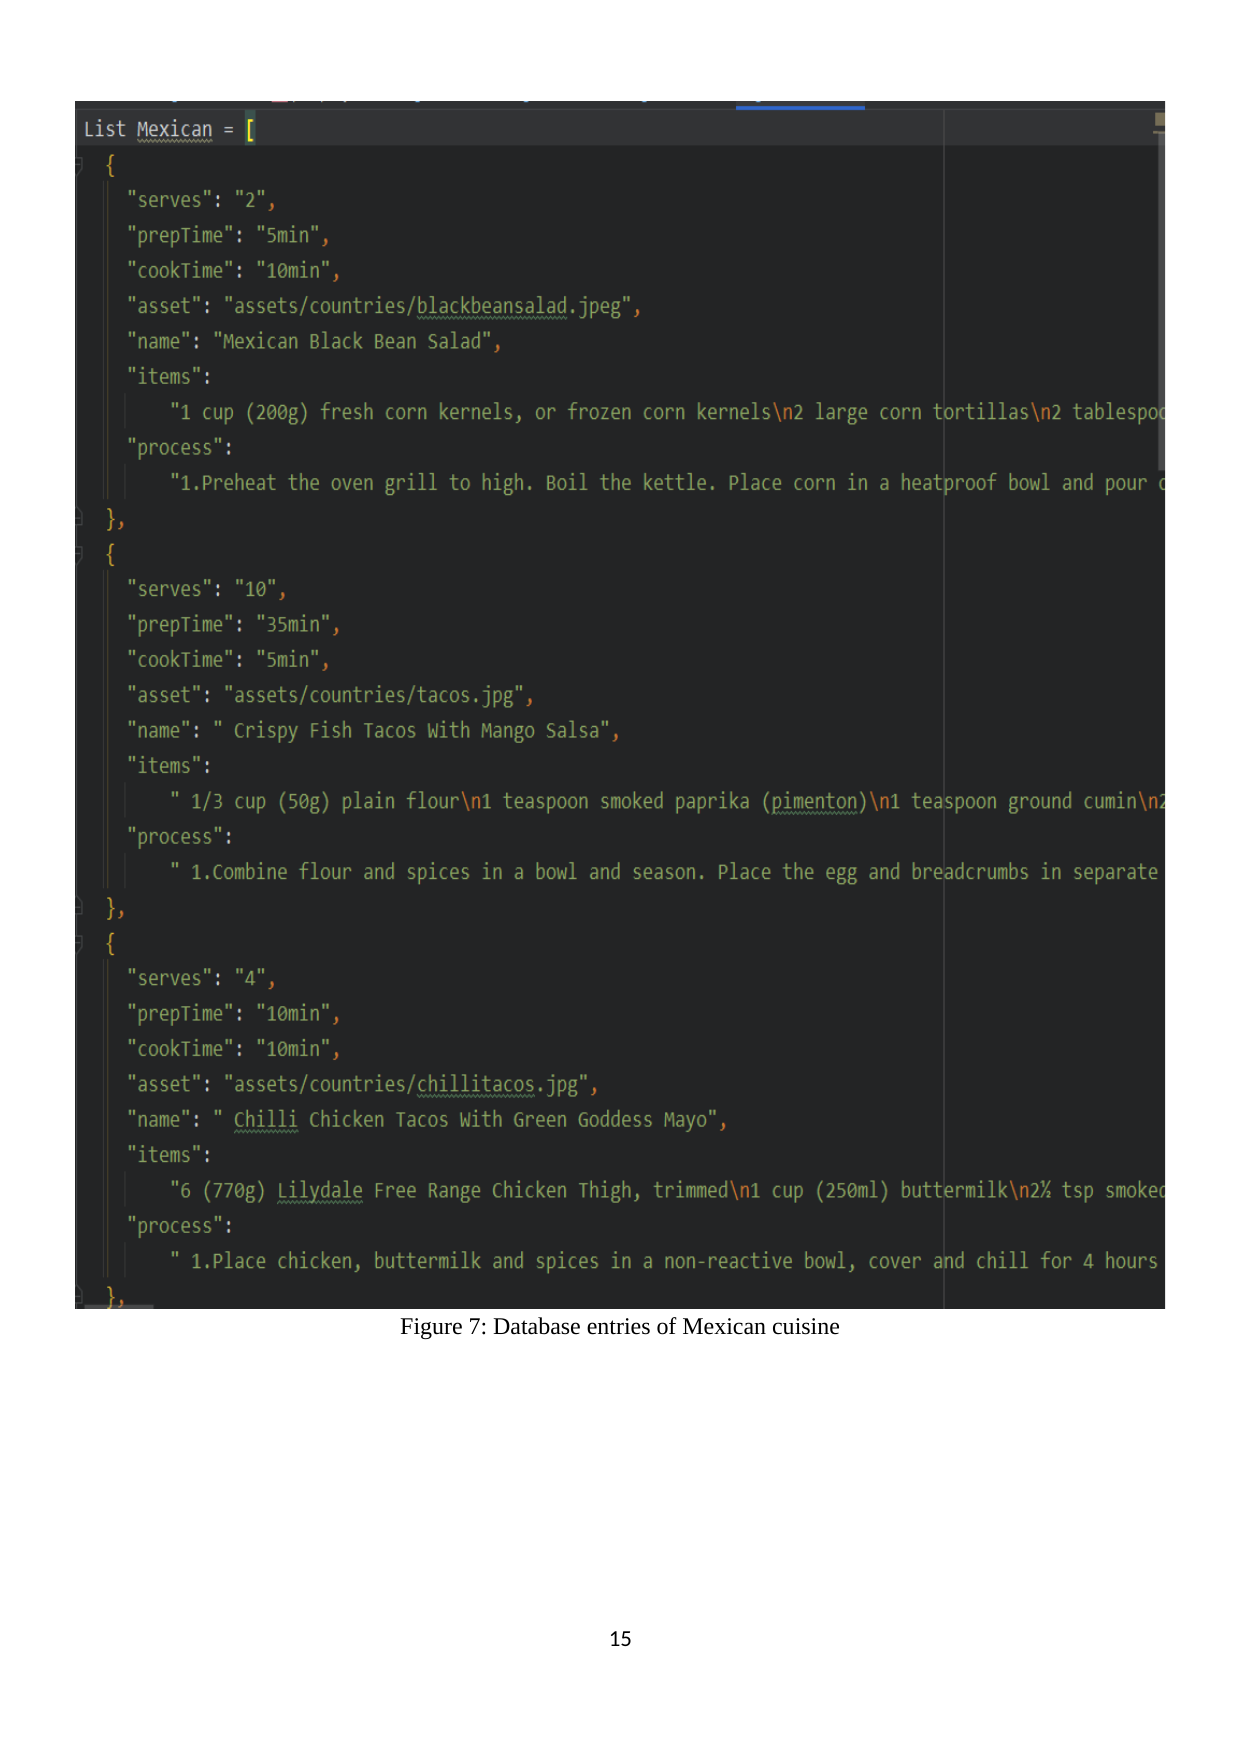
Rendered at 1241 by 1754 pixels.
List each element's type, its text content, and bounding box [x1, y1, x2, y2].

text Figure 7: Database entries of Mexican cuisine [75, 1312, 1165, 1340]
picture [75, 101, 1166, 1309]
